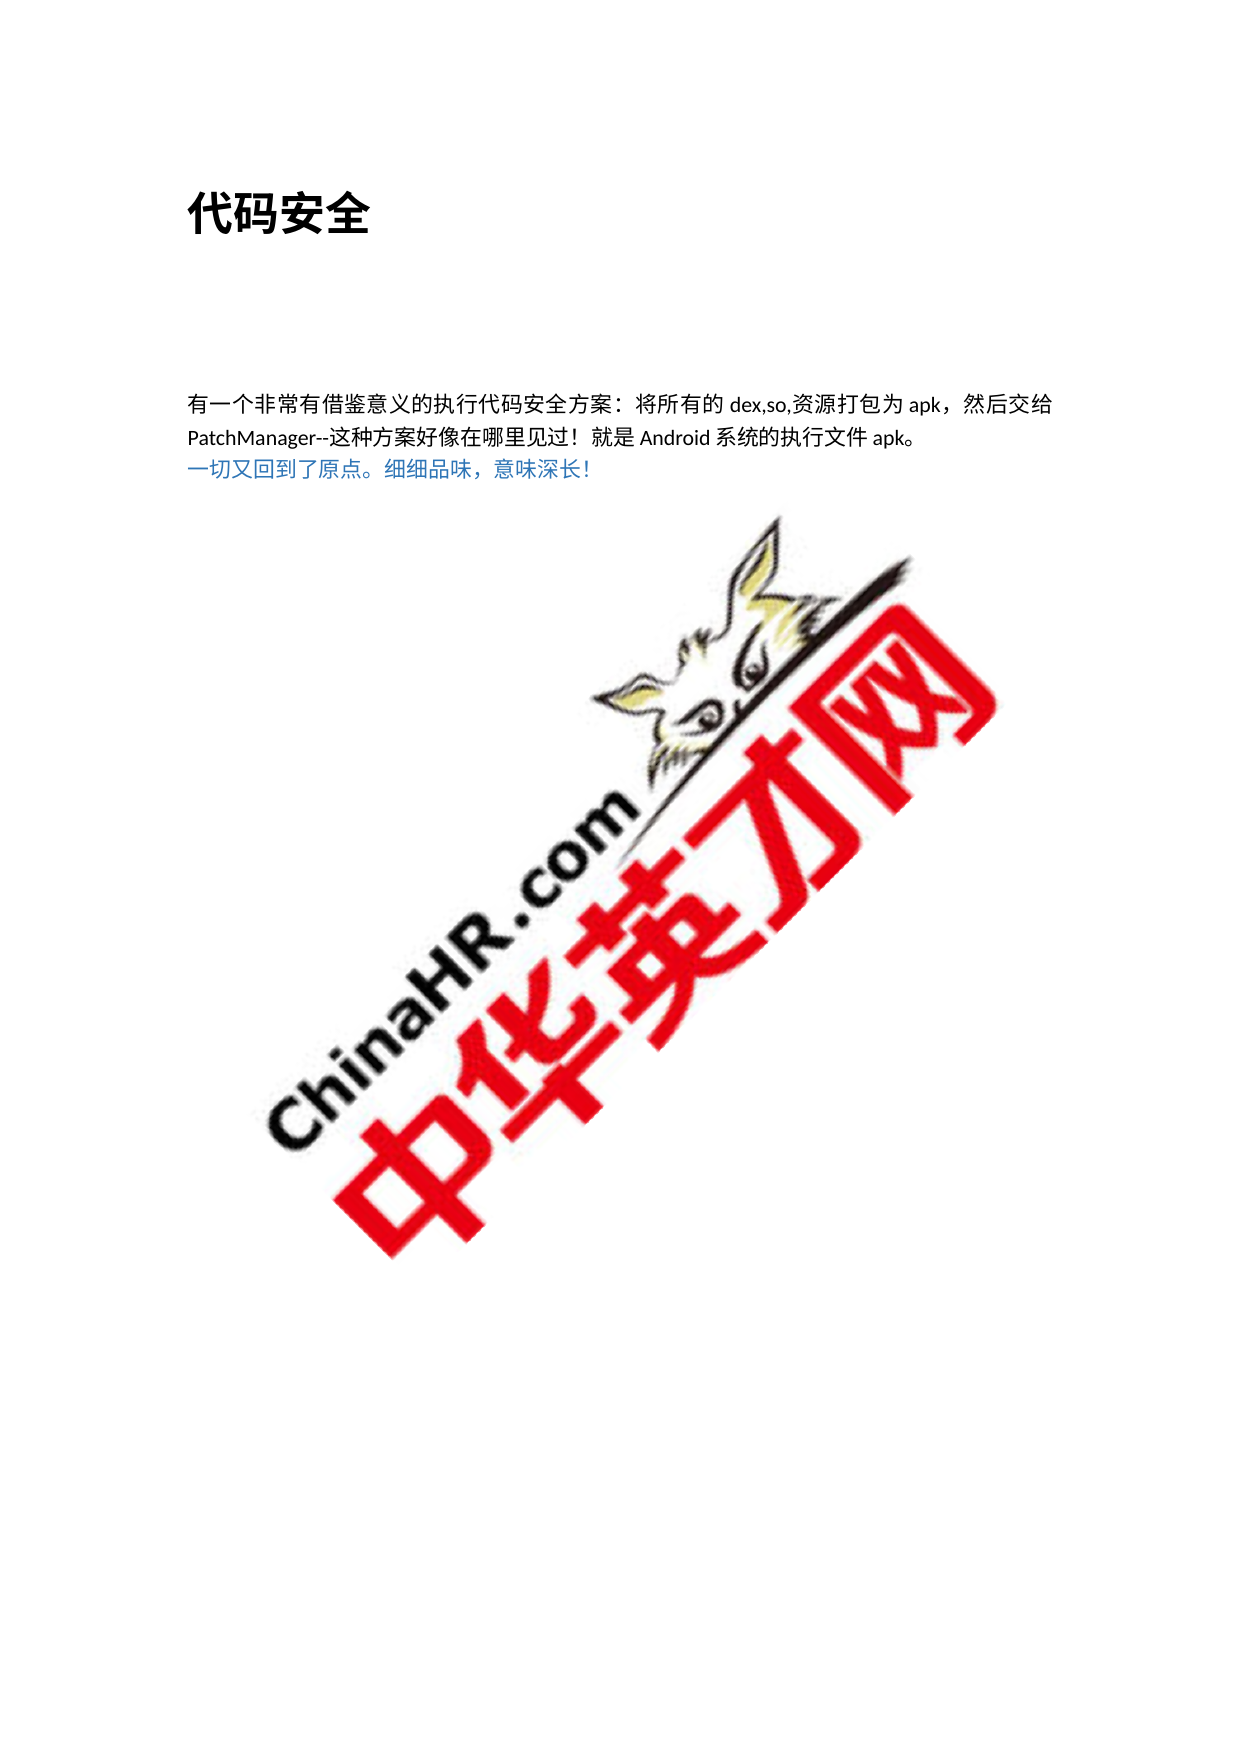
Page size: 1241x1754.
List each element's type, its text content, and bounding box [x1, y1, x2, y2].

subtitle 代码安全 [187, 162, 1053, 259]
picture [212, 484, 1032, 1288]
text 有一个非常有借鉴意义的执行代码安全方案：将所有的dex,so,资源打包为apk，然后交给PatchManager--这种方案好像在哪里见过！就是Android系统的执行文件apk。 [187, 387, 1053, 452]
text 一切又回到了原点。细细品味，意味深长！ [187, 452, 1053, 484]
